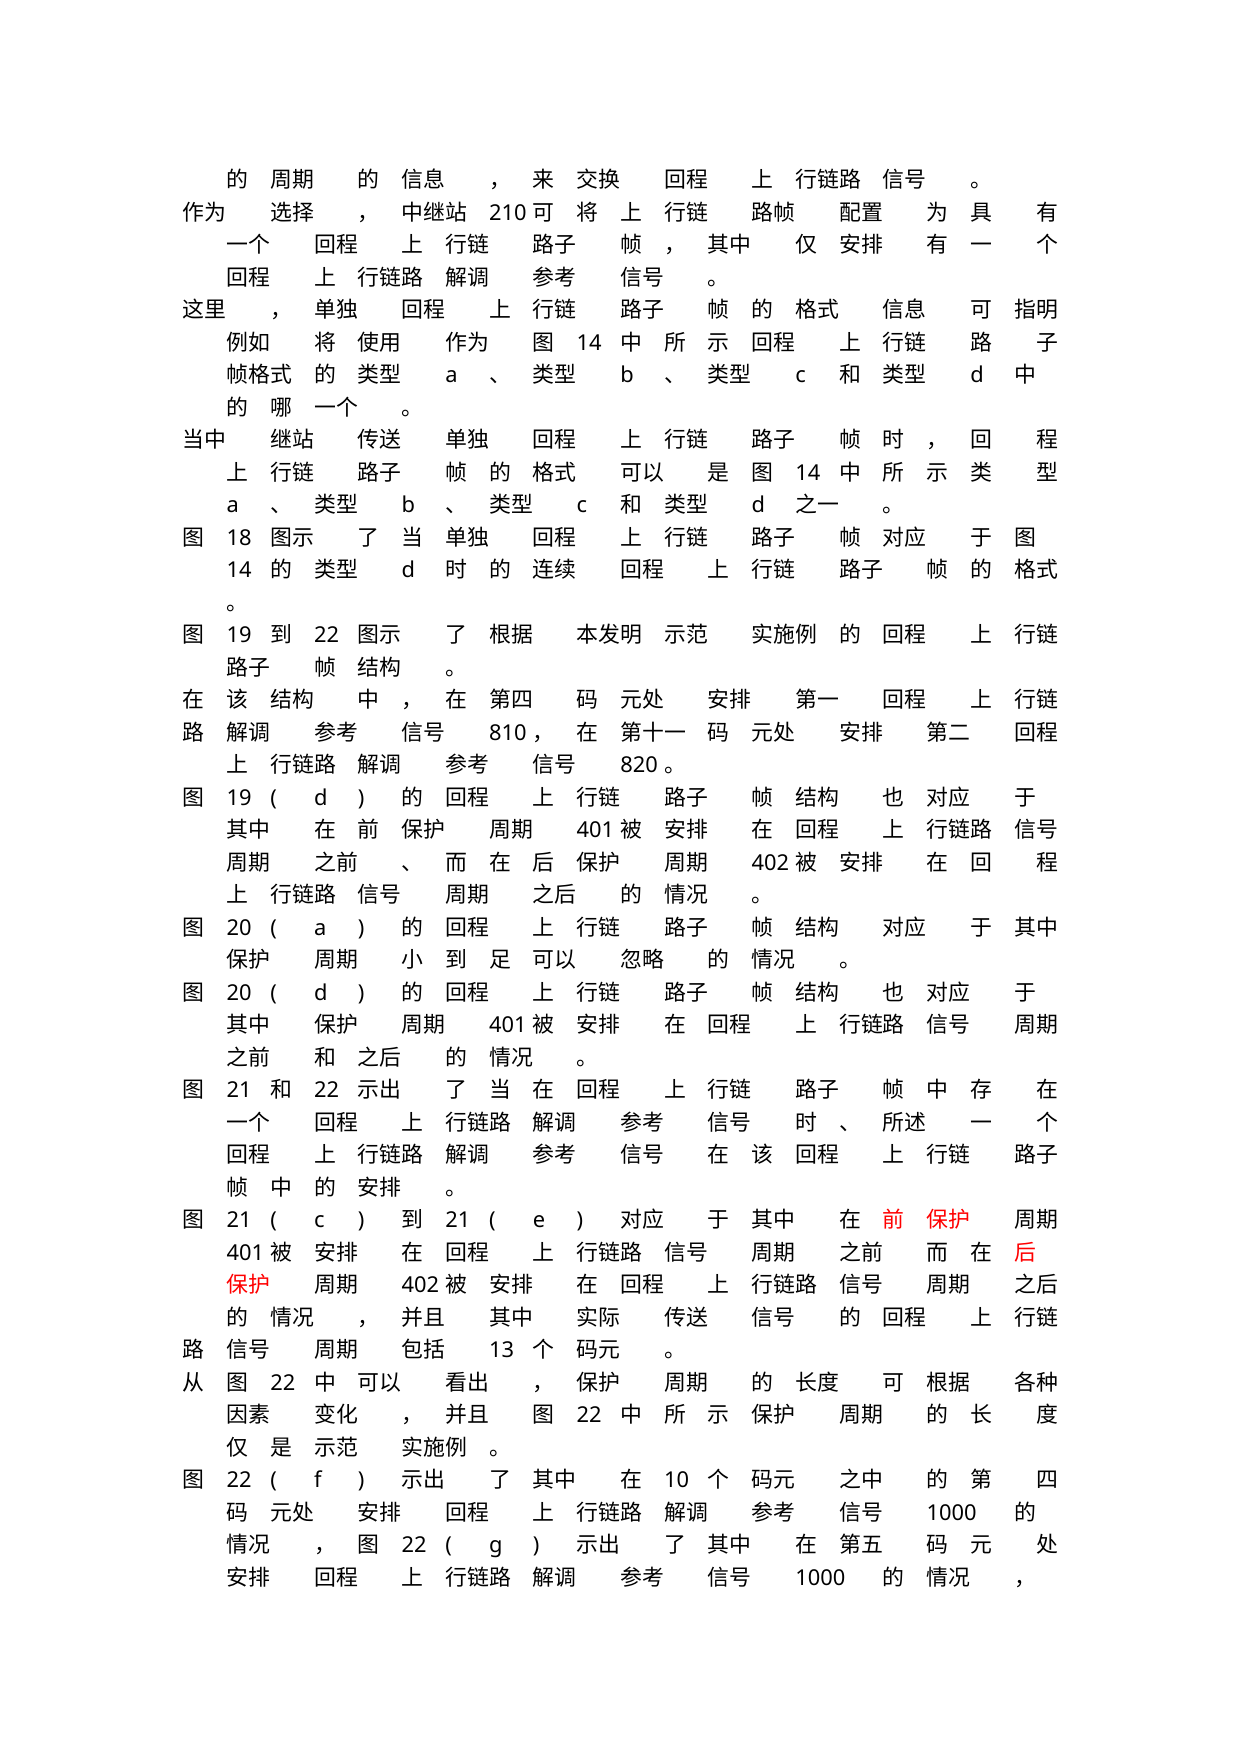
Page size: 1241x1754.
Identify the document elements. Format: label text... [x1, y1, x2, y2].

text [183, 1462, 1058, 1592]
text 从 图 22 中 可以 看出 ， 保护 周期 的 长度 可 根据 各种 因素 变化 ， 并且 图 22 中 所 示 保护 周期 的 长度 仅 是 示范 实施例 。 [183, 1364, 1058, 1462]
text 图 21 和 22 示出 了 当 在 回程 上 行链 路子 帧 中 存在 一个 回程 上 行链路 解调 参考 信号 时 、 所述 一个 回程 上 行链路 解调 参考 信号 在 该 回程 上 行链 路子 帧 中 的 安排 。 [183, 1072, 1058, 1202]
text 图 19 ( d ) 的 回程 上 行链 路子 帧 结构 也 对应 于 其中 在 前 保护 周期 401 被 安排 在 回程 上 行链路 信号 周期 之前 、 而 在 后 保护 周期 402 被 安排 在 回程 上 行链路 信号 周期 之后 的 情况 。 [183, 779, 1058, 909]
text 图 20 ( a ) 的 回程 上 行链 路子 帧 结构 对应 于 其中 保护 周期 小 到 足 可以 忽略 的 情况 。 [183, 909, 1058, 974]
text 图 21 ( c ) 到 21 ( e ) 对应 于 其中 在 前 保护 周期 401 被 安排 在 回程 上 行链路 信号 周期 之前 而 在 后 保护 周期 402 被 安排 在 回程 上 行链路 信号 周期 之后 的 情况 ， 并且 其中 实际 传送 信号 的 回程 上 行链路 信号 周期 包括 13 个 码元 。 [183, 1202, 1058, 1364]
text 图 20 ( d ) 的 回程 上 行链 路子 帧 结构 也 对应 于 其中 保护 周期 401 被 安排 在 回程 上 行链路 信号 周期 之前 和 之后 的 情况 。 [183, 974, 1058, 1072]
text 图 19 到 22 图示 了 根据 本发明 示范 实施例 的 回程 上 行链 路子 帧 结构 。 [183, 617, 1058, 682]
text 作为 选择 ， 中继站 210 可 将 上 行链 路帧 配置 为 具有 一个 回程 上 行链 路子 帧 ， 其中 仅 安排 有 一个 回程 上 行链路 解调 参考 信号 。 [183, 194, 1058, 292]
text 这里 ， 单独 回程 上 行链 路子 帧 的 格式 信息 可 指明 例如 将 使用 作为 图 14 中 所 示 回程 上 行链 路子 帧格式 的 类型 a 、 类型 b 、 类型 c 和 类型 d 中 的 哪 一个 。 [183, 292, 1058, 422]
text 图 18 图示 了 当 单独 回程 上 行链 路子 帧 对应 于 图 14 的 类型 d 时 的 连续 回程 上 行链 路子 帧 的 格式 。 [183, 519, 1058, 617]
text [183, 162, 1058, 194]
text 当中 继站 传送 单独 回程 上 行链 路子 帧 时 ， 回程 上 行链 路子 帧 的 格式 可以 是 图 14 中 所 示 类型 a 、 类型 b 、 类型 c 和 类型 d 之一 。 [183, 422, 1058, 519]
text 在 该 结构 中 ， 在 第四 码 元处 安排 第一 回程 上 行链路 解调 参考 信号 810 ， 在 第十一 码 元处 安排 第二 回程 上 行链路 解调 参考 信号 820 。 [183, 682, 1058, 779]
